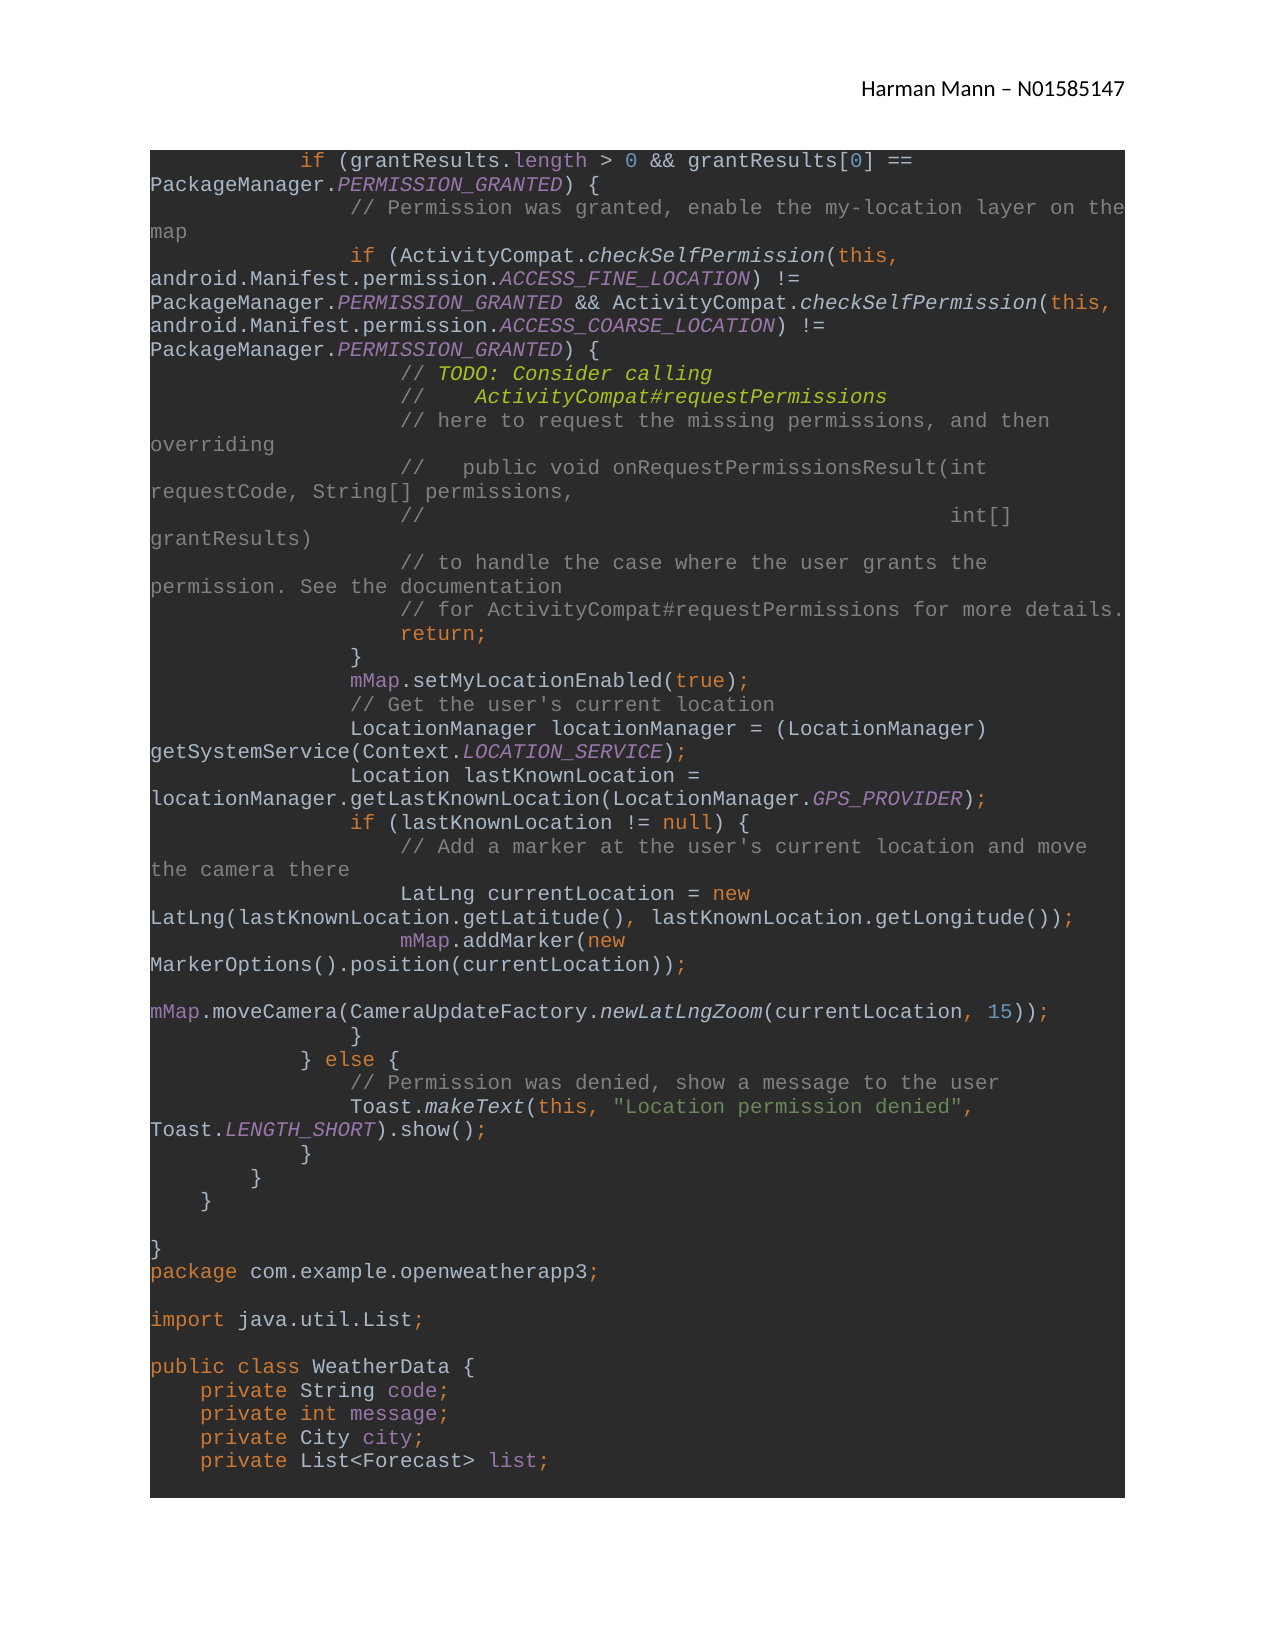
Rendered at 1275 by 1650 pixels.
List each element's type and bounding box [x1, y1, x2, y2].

text [150, 1261, 1125, 1498]
text [150, 150, 1125, 1261]
